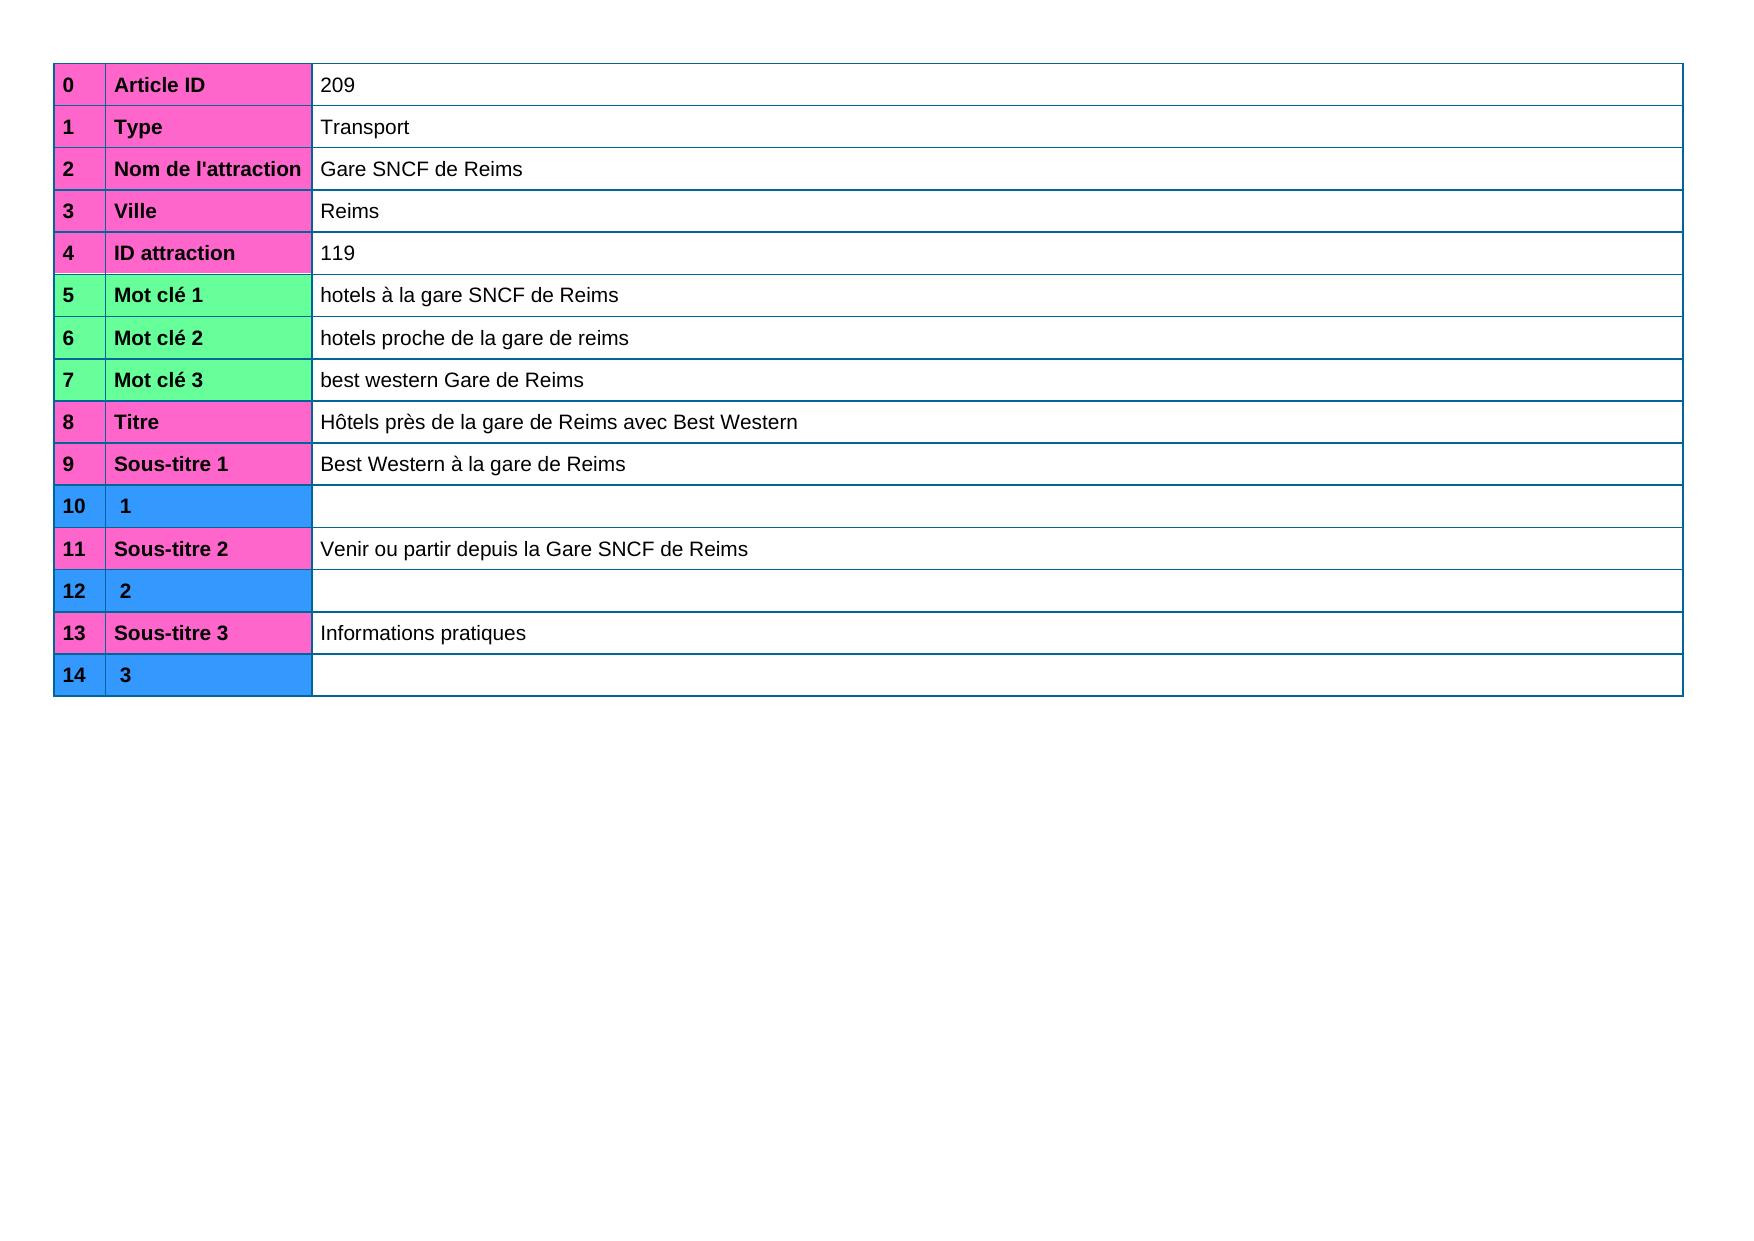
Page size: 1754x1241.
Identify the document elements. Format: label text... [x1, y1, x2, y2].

table_cell Titre [106, 402, 311, 442]
table_cell Mot clé 2 [106, 317, 311, 358]
table_cell Venir ou partir depuis la Gare SNCF de Reims [313, 528, 1682, 569]
table_cell 2 [106, 570, 311, 611]
table_header Article ID [106, 64, 311, 105]
table_cell [313, 486, 1682, 527]
table_header 0 [55, 64, 105, 105]
table_cell [313, 570, 1682, 611]
table_cell 3 [55, 191, 105, 231]
table_cell 1 [106, 486, 311, 527]
table_cell Type [106, 106, 311, 147]
table_cell 7 [55, 360, 105, 400]
table_cell hotels à la gare SNCF de Reims [313, 275, 1682, 316]
table_cell Ville [106, 191, 311, 231]
table_cell 11 [55, 528, 105, 569]
table_cell Reims [313, 191, 1682, 231]
table_cell Sous-titre 1 [106, 444, 311, 484]
table_cell 6 [55, 317, 105, 358]
table_cell 14 [55, 655, 105, 695]
table_cell Sous-titre 3 [106, 613, 311, 653]
table_cell [313, 655, 1682, 695]
table_cell ID attraction [106, 233, 311, 273]
table_cell Sous-titre 2 [106, 528, 311, 569]
table_cell Transport [313, 106, 1682, 147]
table_cell 10 [55, 486, 105, 527]
table_cell 9 [55, 444, 105, 484]
table_cell best western Gare de Reims [313, 360, 1682, 400]
table_cell Hôtels près de la gare de Reims avec Best Western [313, 402, 1682, 442]
table_cell Nom de l'attraction [106, 148, 311, 189]
table_cell 119 [313, 233, 1682, 273]
table_cell 1 [55, 106, 105, 147]
table_cell 8 [55, 402, 105, 442]
table_cell 5 [55, 275, 105, 316]
table_header 209 [313, 64, 1682, 105]
table_cell hotels proche de la gare de reims [313, 317, 1682, 358]
table_cell 3 [106, 655, 311, 695]
table_cell Mot clé 3 [106, 360, 311, 400]
table_cell Informations pratiques [313, 613, 1682, 653]
table_cell Gare SNCF de Reims [313, 148, 1682, 189]
table_cell 12 [55, 570, 105, 611]
table_cell 4 [55, 233, 105, 273]
table_cell Mot clé 1 [106, 275, 311, 316]
table_cell 2 [55, 148, 105, 189]
table_cell Best Western à la gare de Reims [313, 444, 1682, 484]
table_cell 13 [55, 613, 105, 653]
